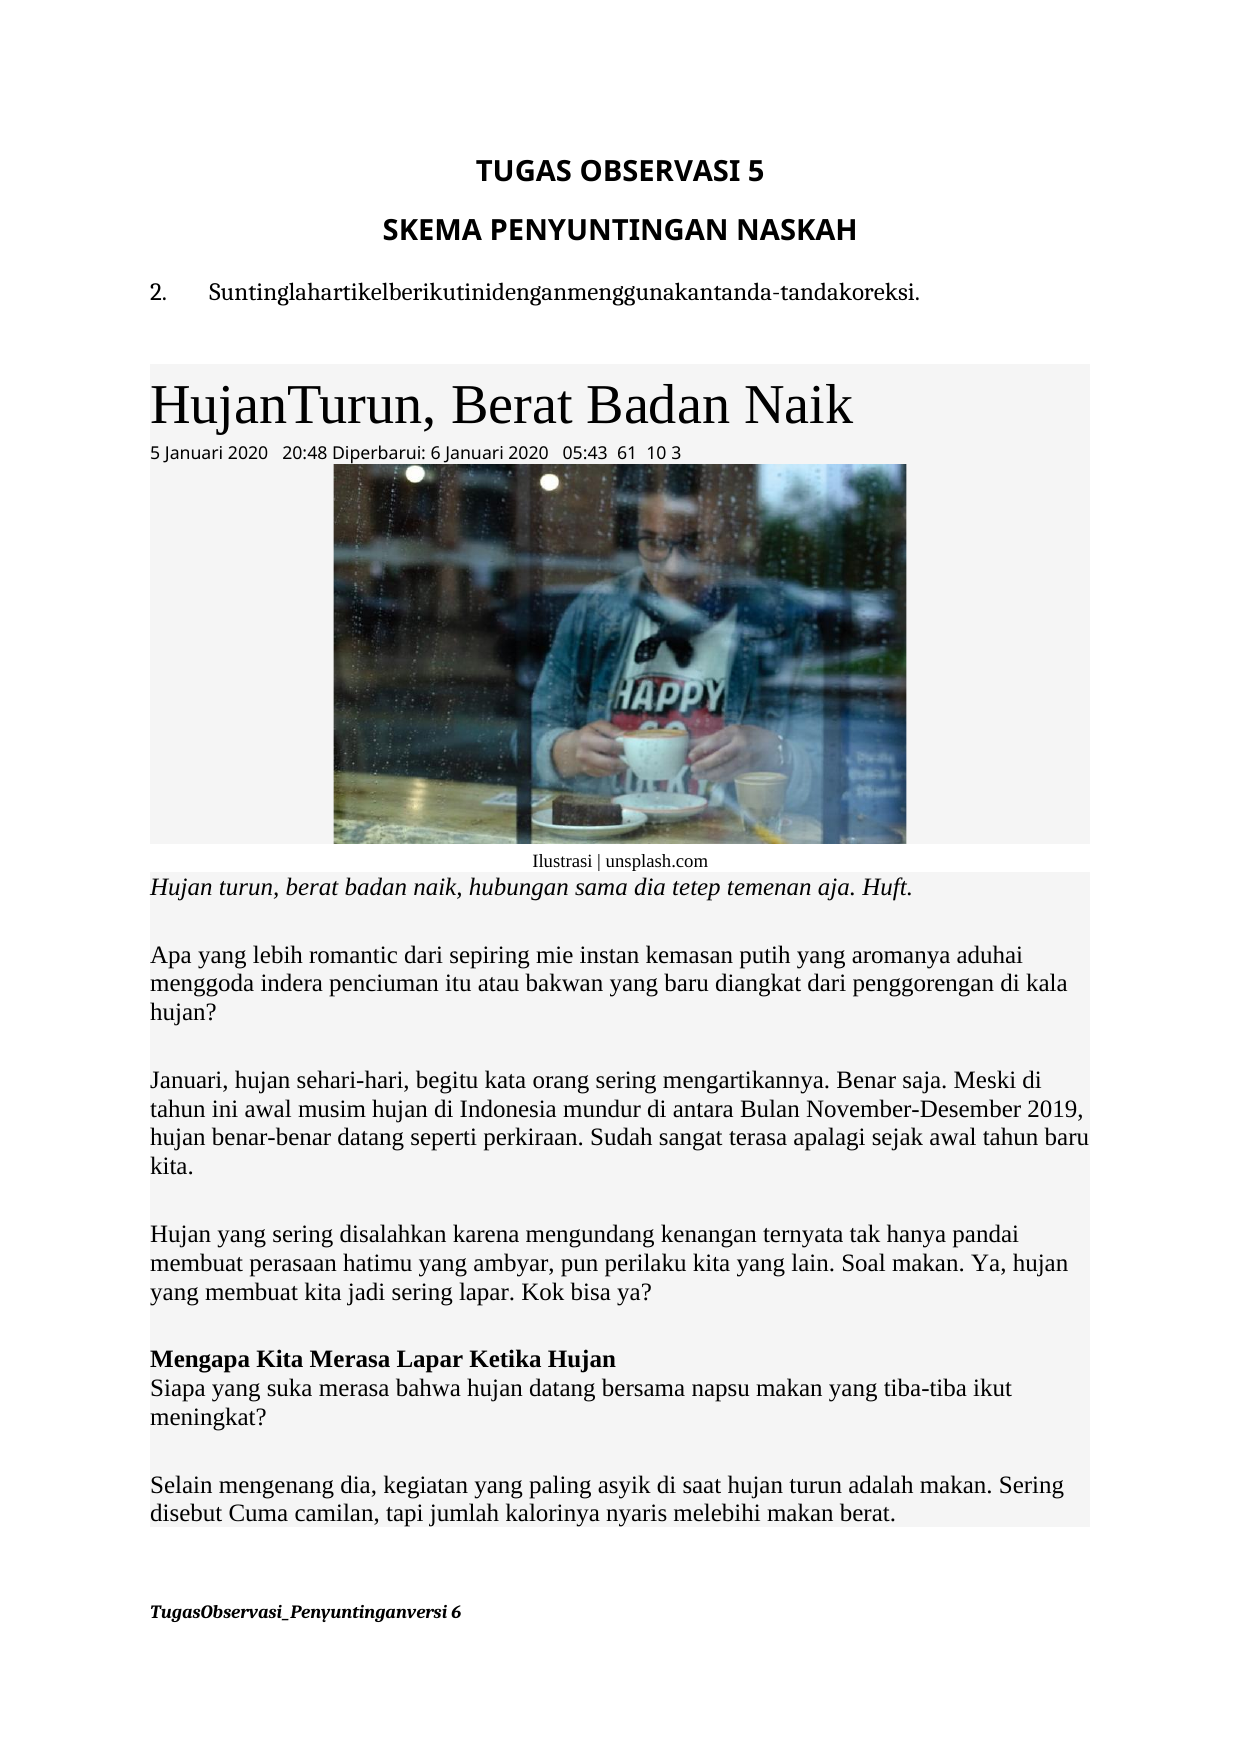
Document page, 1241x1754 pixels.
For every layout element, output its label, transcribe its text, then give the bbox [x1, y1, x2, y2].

text Mengapa Kita Merasa Lapar Ketika Hujan Siapa yang suka merasa bahwa hujan datang bersama napsu makan yang tiba-tiba ikut meningkat? [150, 1344, 1090, 1431]
text Hujan yang sering disalahkan karena mengundang kenangan ternyata tak hanya pandai membuat perasaan hatimu yang ambyar, pun perilaku kita yang lain. Soal makan. Ya, hujan yang membuat kita jadi sering lapar. Kok bisa ya? [150, 1219, 1090, 1305]
picture [333, 464, 907, 844]
list Suntinglahartikelberikutinidenganmenggunakantanda-tandakoreksi. [150, 278, 1090, 307]
text Januari, hujan sehari-hari, begitu kata orang sering mengartikannya. Benar saja. Meski di tahun ini awal musim hujan di Indonesia mundur di antara Bulan November-Desember 2019, hujan benar-benar datang seperti perkiraan. Sudah sangat terasa apalagi sejak awal tahun baru kita. [150, 1065, 1090, 1180]
text HujanTurun, Berat Badan Naik [150, 364, 1090, 436]
text SKEMA PENYUNTINGAN NASKAH [150, 209, 1090, 249]
text Hujan turun, berat badan naik, hubungan sama dia tetep temenan aja. Huft. [150, 872, 1090, 901]
text Ilustrasi | unsplash.com [150, 844, 1090, 872]
text TUGAS OBSERVASI 5 [150, 150, 1090, 190]
text Apa yang lebih romantic dari sepiring mie instan kemasan putih yang aromanya aduhai menggoda indera penciuman itu atau bakwan yang baru diangkat dari penggorengan di kala hujan? [150, 940, 1090, 1026]
text 5 Januari 2020 20:48 Diperbarui: 6 Januari 2020 05:43 61 10 3 [150, 436, 1090, 464]
text Selain mengenang dia, kegiatan yang paling asyik di saat hujan turun adalah makan. Sering disebut Cuma camilan, tapi jumlah kalorinya nyaris melebihi makan berat. [150, 1470, 1090, 1527]
